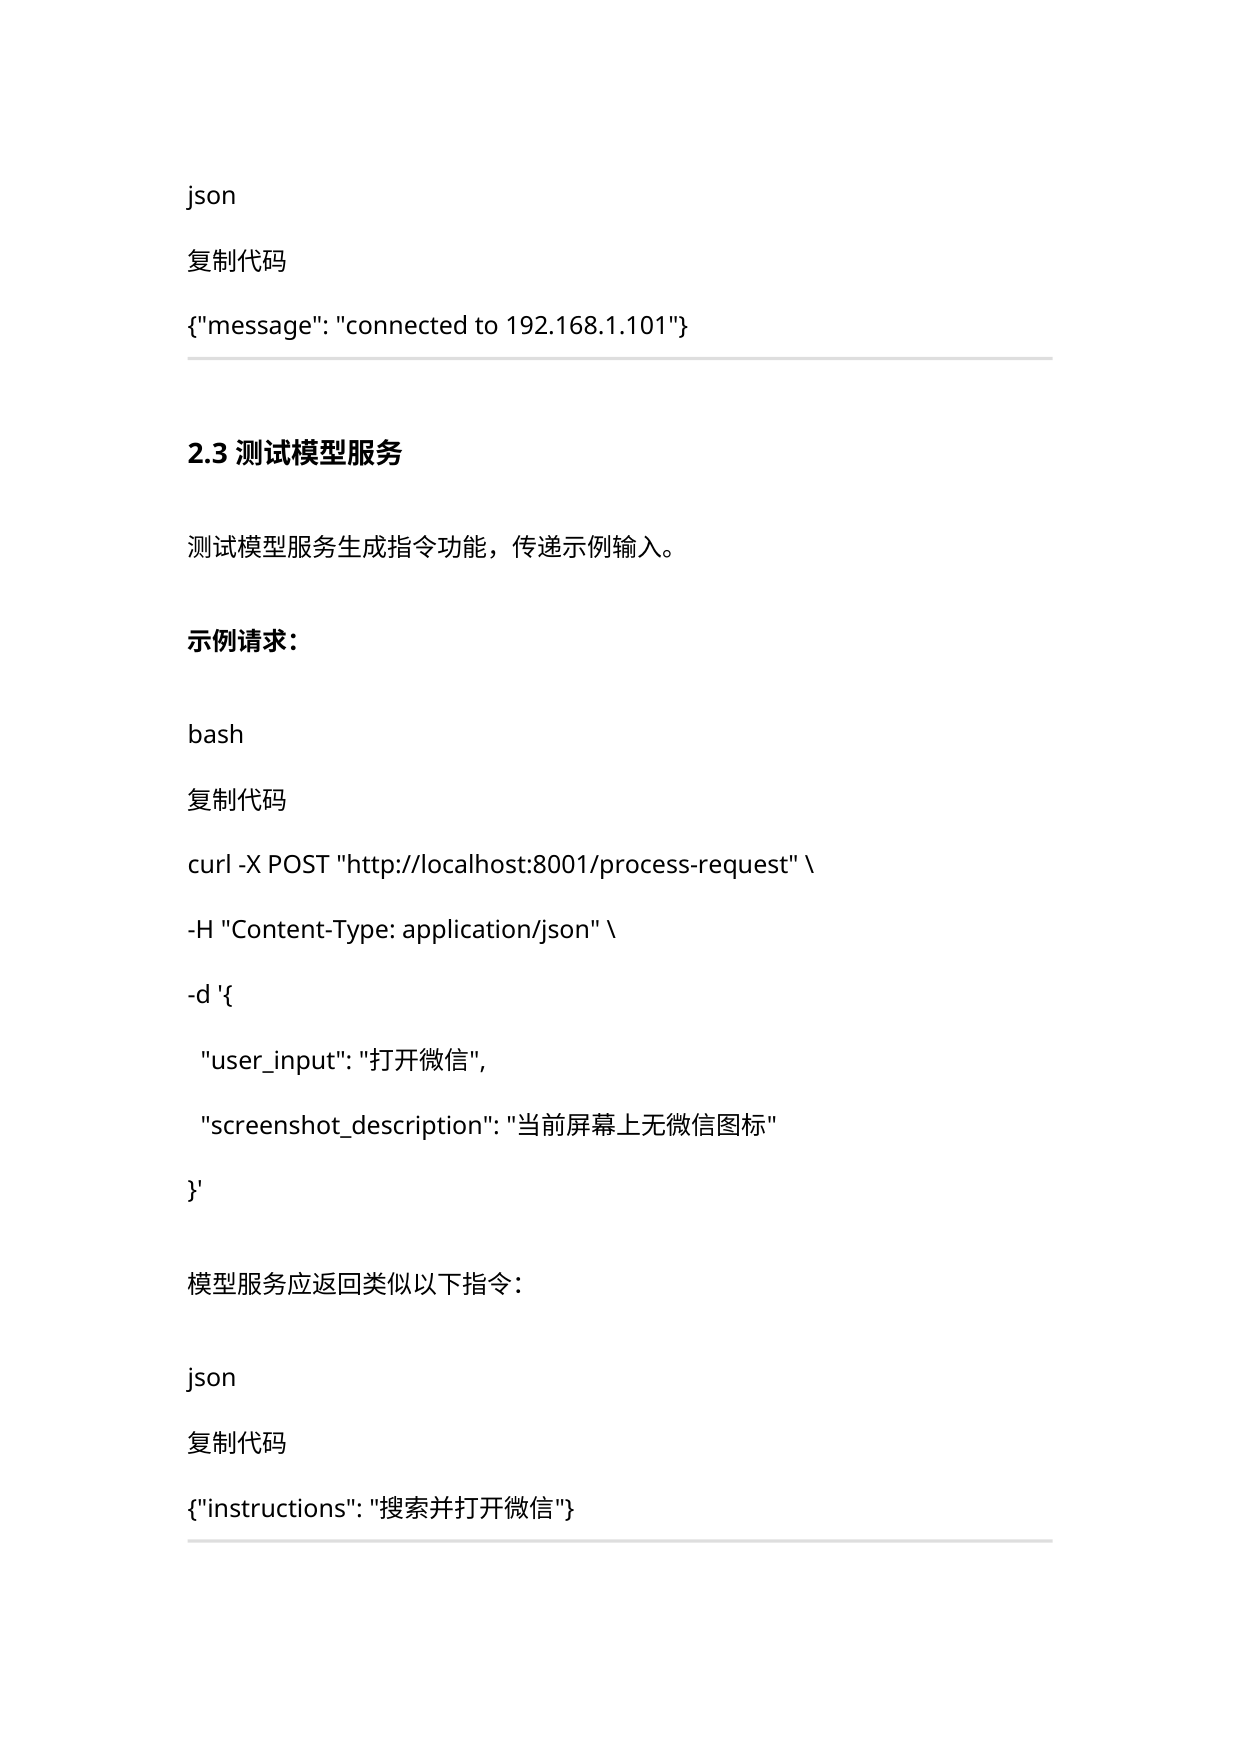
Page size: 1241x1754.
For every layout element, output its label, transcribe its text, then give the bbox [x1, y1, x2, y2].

text {"instructions": "搜索并打开微信"} [187, 1474, 1053, 1539]
text curl -X POST "http://localhost:8001/process-request" \ [187, 831, 1053, 896]
text bash [187, 701, 1053, 766]
text 复制代码 [187, 1409, 1053, 1474]
text 模型服务应返回类似以下指令： [187, 1250, 1053, 1315]
text json [187, 162, 1053, 227]
text 复制代码 [187, 227, 1053, 292]
text "screenshot_description": "当前屏幕上无微信图标" [187, 1091, 1053, 1156]
text 测试模型服务生成指令功能，传递示例输入。 [187, 513, 1053, 578]
text 示例请求： [187, 607, 1053, 672]
text {"message": "connected to 192.168.1.101"} [187, 292, 1053, 356]
text -H "Content-Type: application/json" \ [187, 896, 1053, 961]
text json [187, 1344, 1053, 1409]
text 复制代码 [187, 766, 1053, 831]
text "user_input": "打开微信", [187, 1026, 1053, 1091]
text -d '{ [187, 961, 1053, 1026]
text 2.3 测试模型服务 [187, 419, 1053, 484]
text }' [187, 1156, 1053, 1221]
